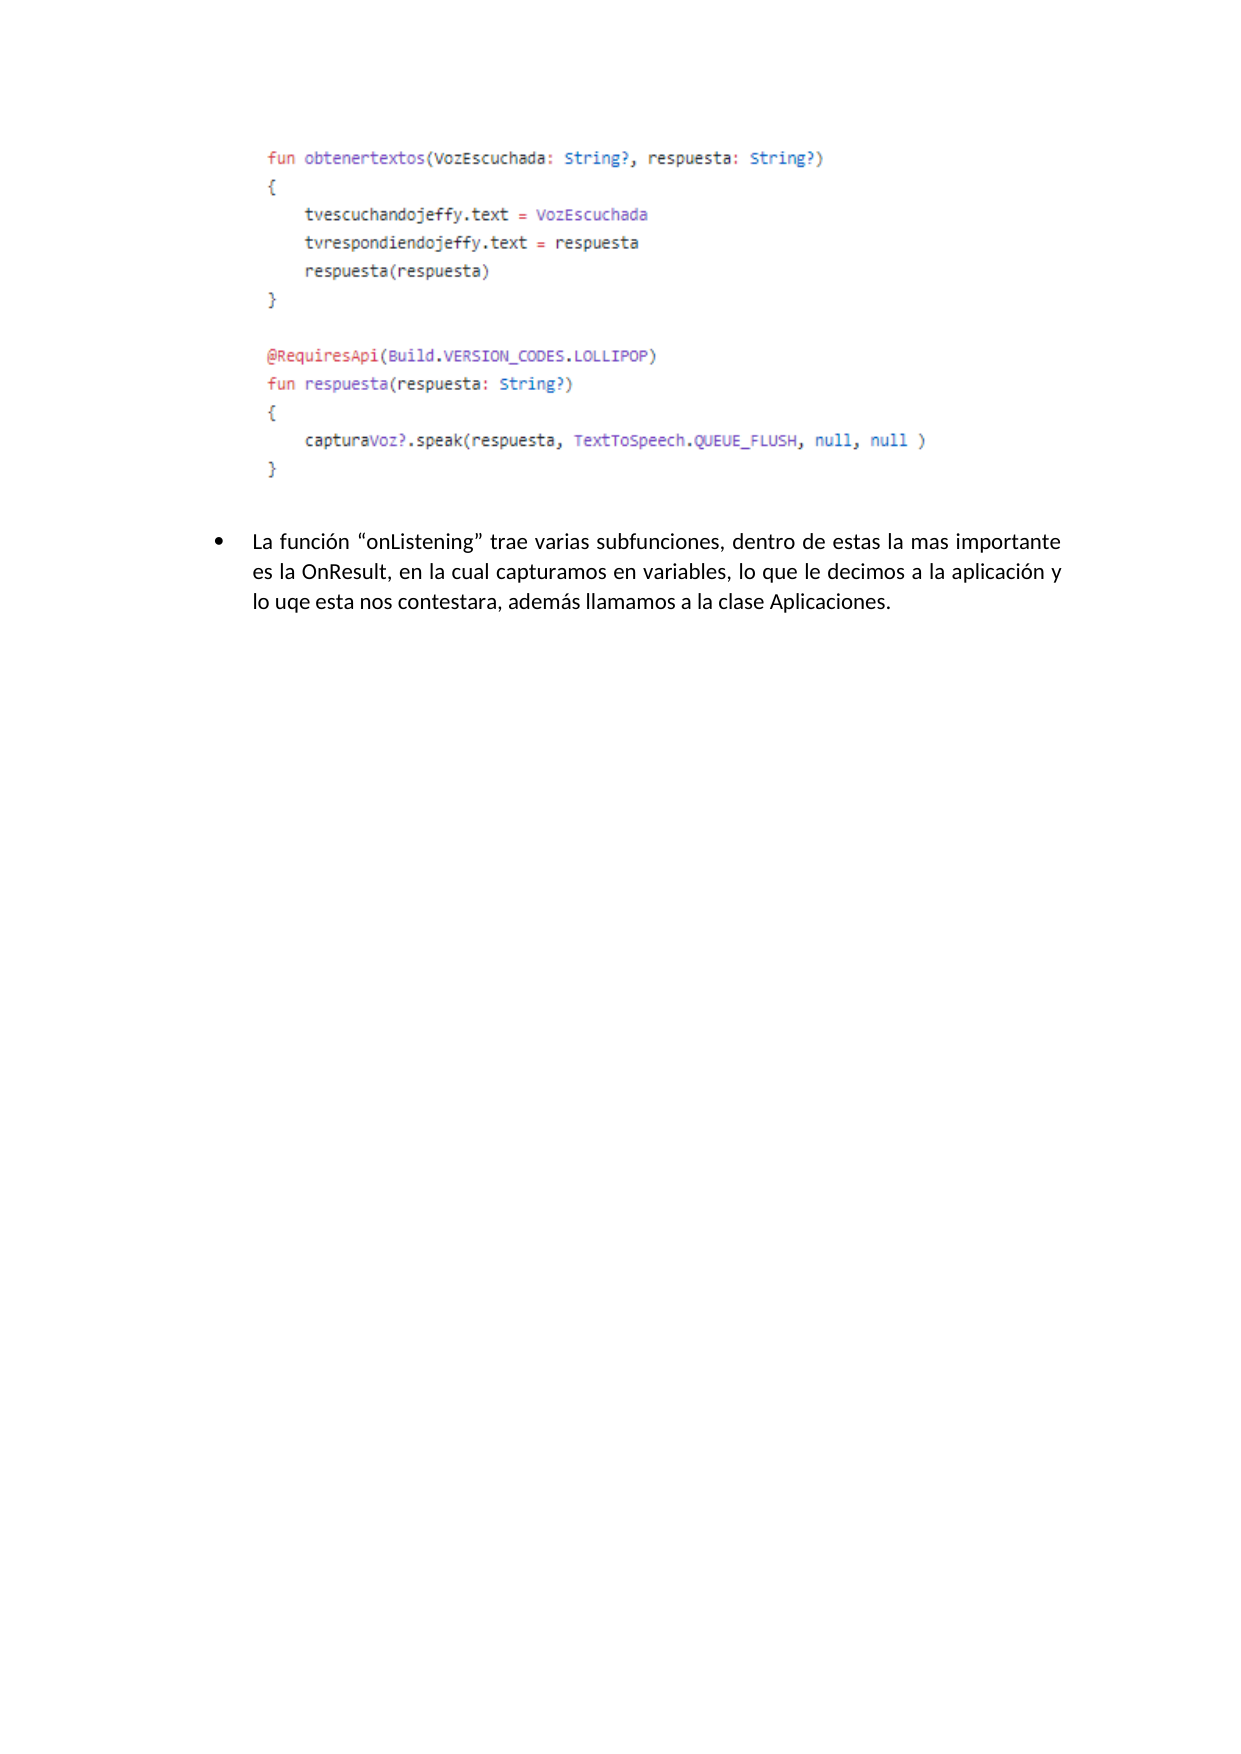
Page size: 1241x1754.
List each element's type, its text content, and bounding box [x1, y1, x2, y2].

picture [252, 147, 1070, 495]
list La función “onListening” trae varias subfunciones, dentro de estas la mas importante es la OnResult, en la cual capturamos en variables, lo que le decimos a la aplicación y lo uqe esta nos contestara, además llamamos a la clase Aplicaciones. [215, 527, 1063, 615]
